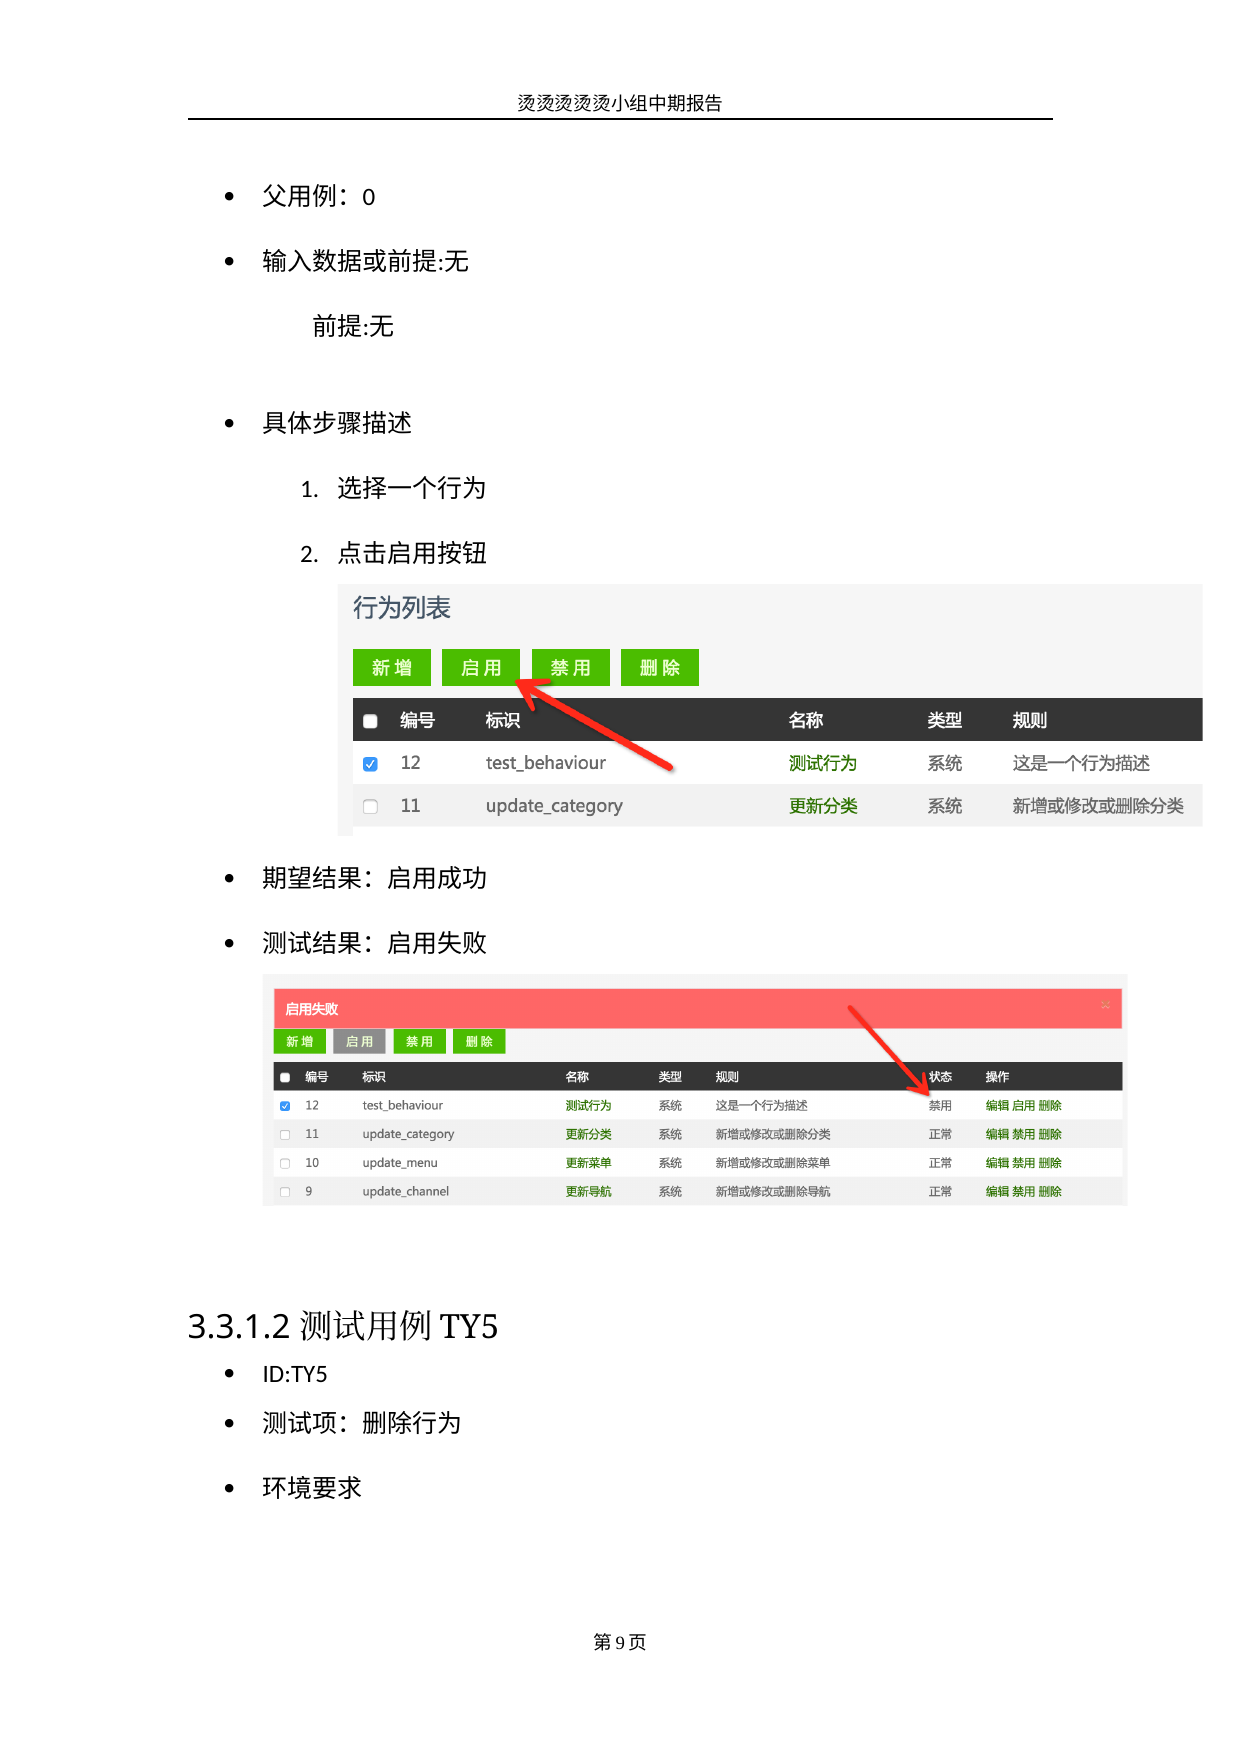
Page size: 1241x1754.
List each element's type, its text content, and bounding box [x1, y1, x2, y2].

list ID:TY5 [225, 1357, 1053, 1389]
list 测试结果：启用失败 [225, 909, 1053, 974]
list 具体步骤描述 [225, 389, 1053, 454]
list 期望结果：启用成功 [225, 844, 1053, 909]
subtitle 3.3.1.2 测试用例TY5 [187, 1292, 1053, 1357]
list 测试项：删除行为 [225, 1389, 1053, 1454]
list 父用例：0 [225, 162, 1053, 227]
list 选择一个行为 [300, 454, 1053, 519]
list 环境要求 [225, 1454, 1053, 1519]
picture [337, 584, 1203, 836]
picture [262, 974, 1128, 1206]
list 点击启用按钮 [300, 519, 1053, 584]
list 前提:无 [262, 292, 1053, 357]
list 输入数据或前提:无 [225, 227, 1053, 292]
